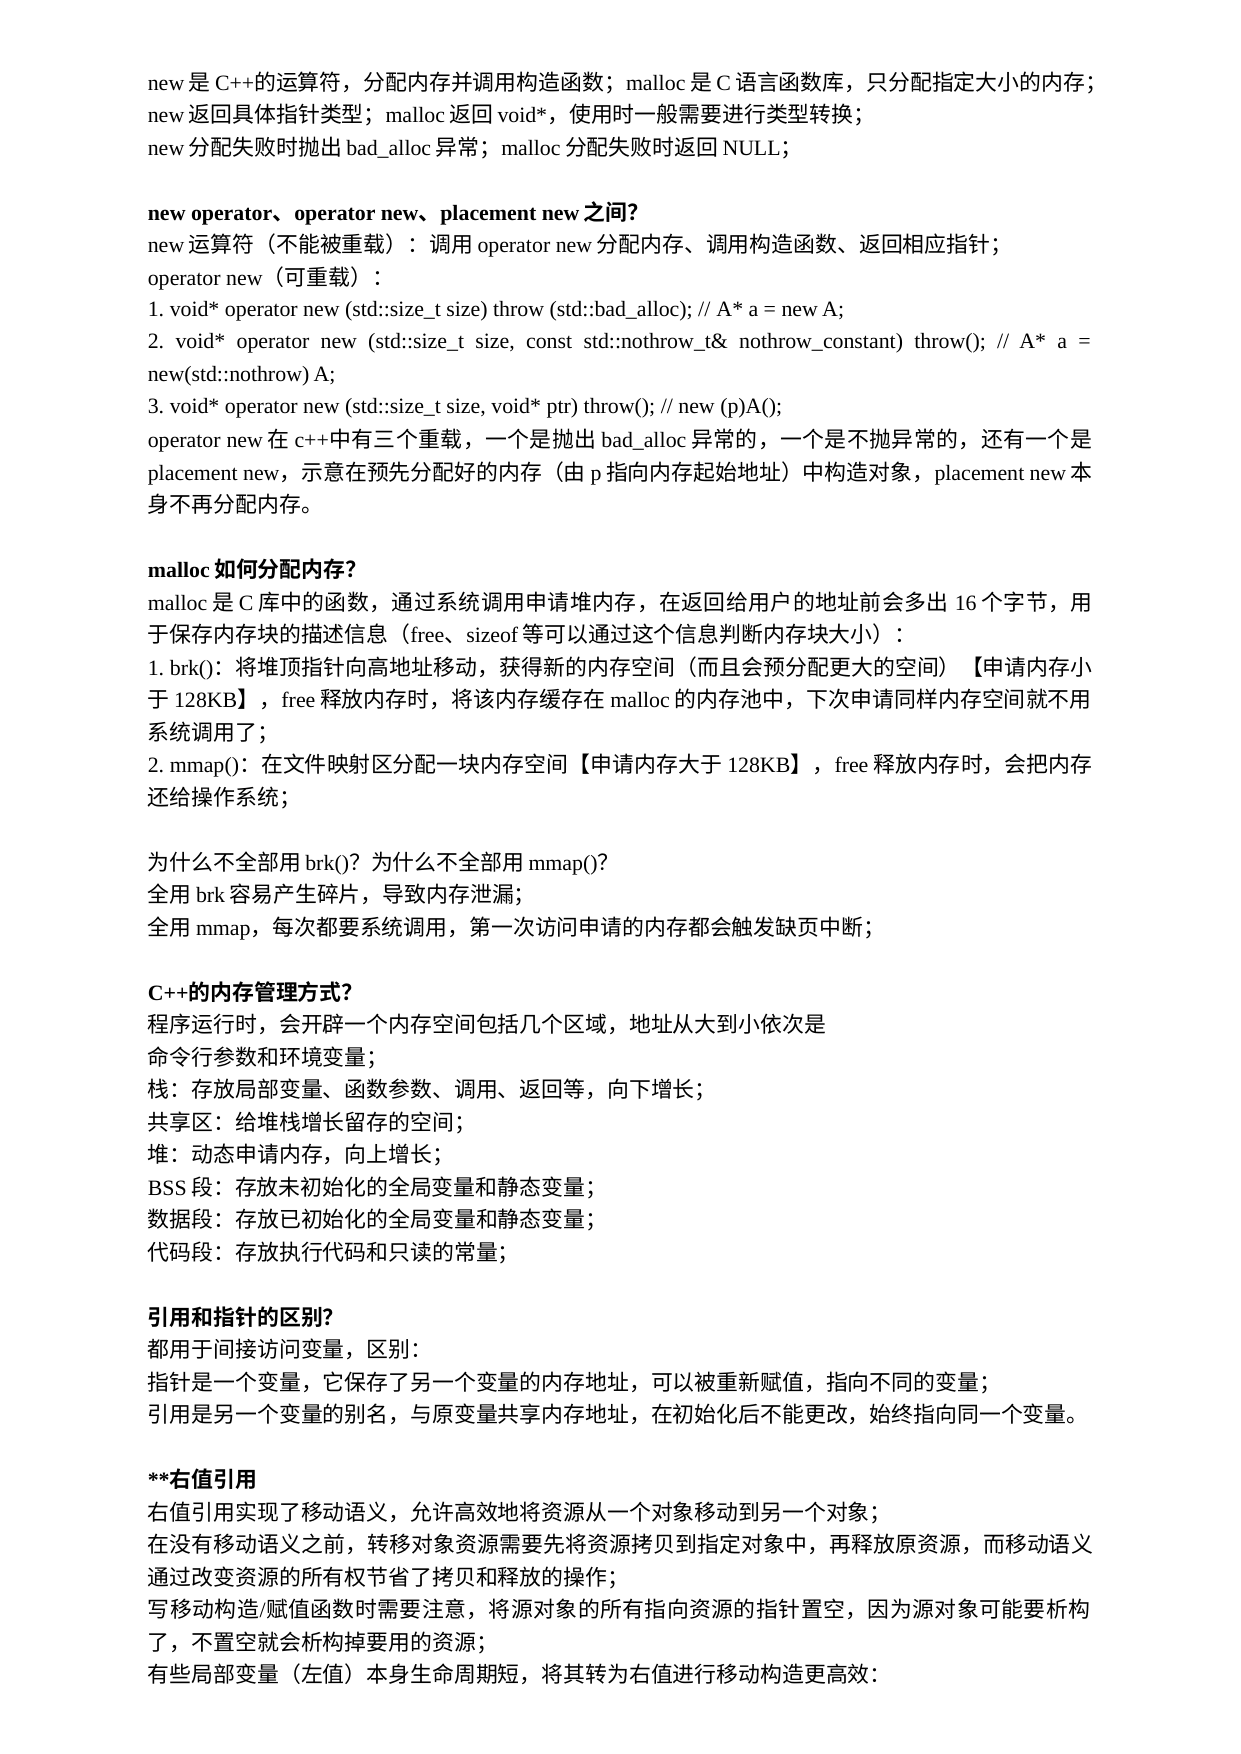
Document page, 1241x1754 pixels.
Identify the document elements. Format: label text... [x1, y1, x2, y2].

text 为什么不全部用brk()？为什么不全部用mmap()？ [148, 844, 1093, 877]
text 全用mmap，每次都要系统调用，第一次访问申请的内存都会触发缺页中断； [148, 909, 1093, 942]
text new operator、operator new、placement new之间？ [148, 194, 1093, 227]
text 命令行参数和环境变量； [148, 1039, 1093, 1072]
text 2. mmap()：在文件映射区分配一块内存空间【申请内存大于128KB】，free释放内存时，会把内存还给操作系统； [148, 747, 1093, 812]
text 有些局部变量（左值）本身生命周期短，将其转为右值进行移动构造更高效： [148, 1657, 1093, 1689]
text malloc是C库中的函数，通过系统调用申请堆内存，在返回给用户的地址前会多出16个字节，用于保存内存块的描述信息（free、sizeof等可以通过这个信息判断内存块大小）： [148, 584, 1093, 649]
text malloc如何分配内存？ [148, 552, 1093, 584]
text 共享区：给堆栈增长留存的空间； [148, 1104, 1093, 1137]
text 栈：存放局部变量、函数参数、调用、返回等，向下增长； [148, 1072, 1093, 1104]
text new分配失败时抛出bad_alloc异常；malloc分配失败时返回NULL； [148, 129, 1093, 162]
text new是C++的运算符，分配内存并调用构造函数；malloc是C语言函数库，只分配指定大小的内存； [148, 64, 1093, 97]
text 程序运行时，会开辟一个内存空间包括几个区域，地址从大到小依次是 [148, 1007, 1093, 1039]
text 右值引用实现了移动语义，允许高效地将资源从一个对象移动到另一个对象； [148, 1494, 1093, 1527]
text 代码段：存放执行代码和只读的常量； [148, 1234, 1093, 1267]
text 引用是另一个变量的别名，与原变量共享内存地址，在初始化后不能更改，始终指向同一个变量。 [148, 1397, 1093, 1429]
text new运算符（不能被重载）：调用operator new分配内存、调用构造函数、返回相应指针； [148, 227, 1093, 259]
text 数据段：存放已初始化的全局变量和静态变量； [148, 1202, 1093, 1234]
text 堆：动态申请内存，向上增长； [148, 1137, 1093, 1169]
text C++的内存管理方式？ [148, 974, 1093, 1007]
text 1. brk()：将堆顶指针向高地址移动，获得新的内存空间（而且会预分配更大的空间）【申请内存小于128KB】，free释放内存时，将该内存缓存在malloc的内存池中，下次申请同样内存空间就不用系统调用了； [148, 649, 1093, 747]
text 指针是一个变量，它保存了另一个变量的内存地址，可以被重新赋值，指向不同的变量； [148, 1364, 1093, 1397]
text 2. void* operator new (std::size_t size, const std::nothrow_t& nothrow_constant) throw(); // A* a = new(std::nothrow) A; [148, 324, 1093, 389]
text operator new在c++中有三个重载，一个是抛出bad_alloc异常的，一个是不抛异常的，还有一个是placement new，示意在预先分配好的内存（由p指向内存起始地址）中构造对象，placement new本身不再分配内存。 [148, 422, 1093, 519]
text operator new（可重载）： [148, 259, 1093, 292]
text new返回具体指针类型；malloc返回void*，使用时一般需要进行类型转换； [148, 97, 1093, 129]
text 全用brk容易产生碎片，导致内存泄漏； [148, 877, 1093, 909]
text 1. void* operator new (std::size_t size) throw (std::bad_alloc); // A* a = new A; [148, 292, 1093, 324]
text 都用于间接访问变量，区别： [148, 1332, 1093, 1364]
text BSS段：存放未初始化的全局变量和静态变量； [148, 1169, 1093, 1202]
text 引用和指针的区别？ [148, 1299, 1093, 1332]
text 3. void* operator new (std::size_t size, void* ptr) throw(); // new (p)A(); [148, 389, 1093, 422]
text 在没有移动语义之前，转移对象资源需要先将资源拷贝到指定对象中，再释放原资源，而移动语义通过改变资源的所有权节省了拷贝和释放的操作； [148, 1527, 1093, 1592]
text **右值引用 [148, 1462, 1093, 1494]
text 写移动构造/赋值函数时需要注意，将源对象的所有指向资源的指针置空，因为源对象可能要析构了，不置空就会析构掉要用的资源； [148, 1592, 1093, 1657]
